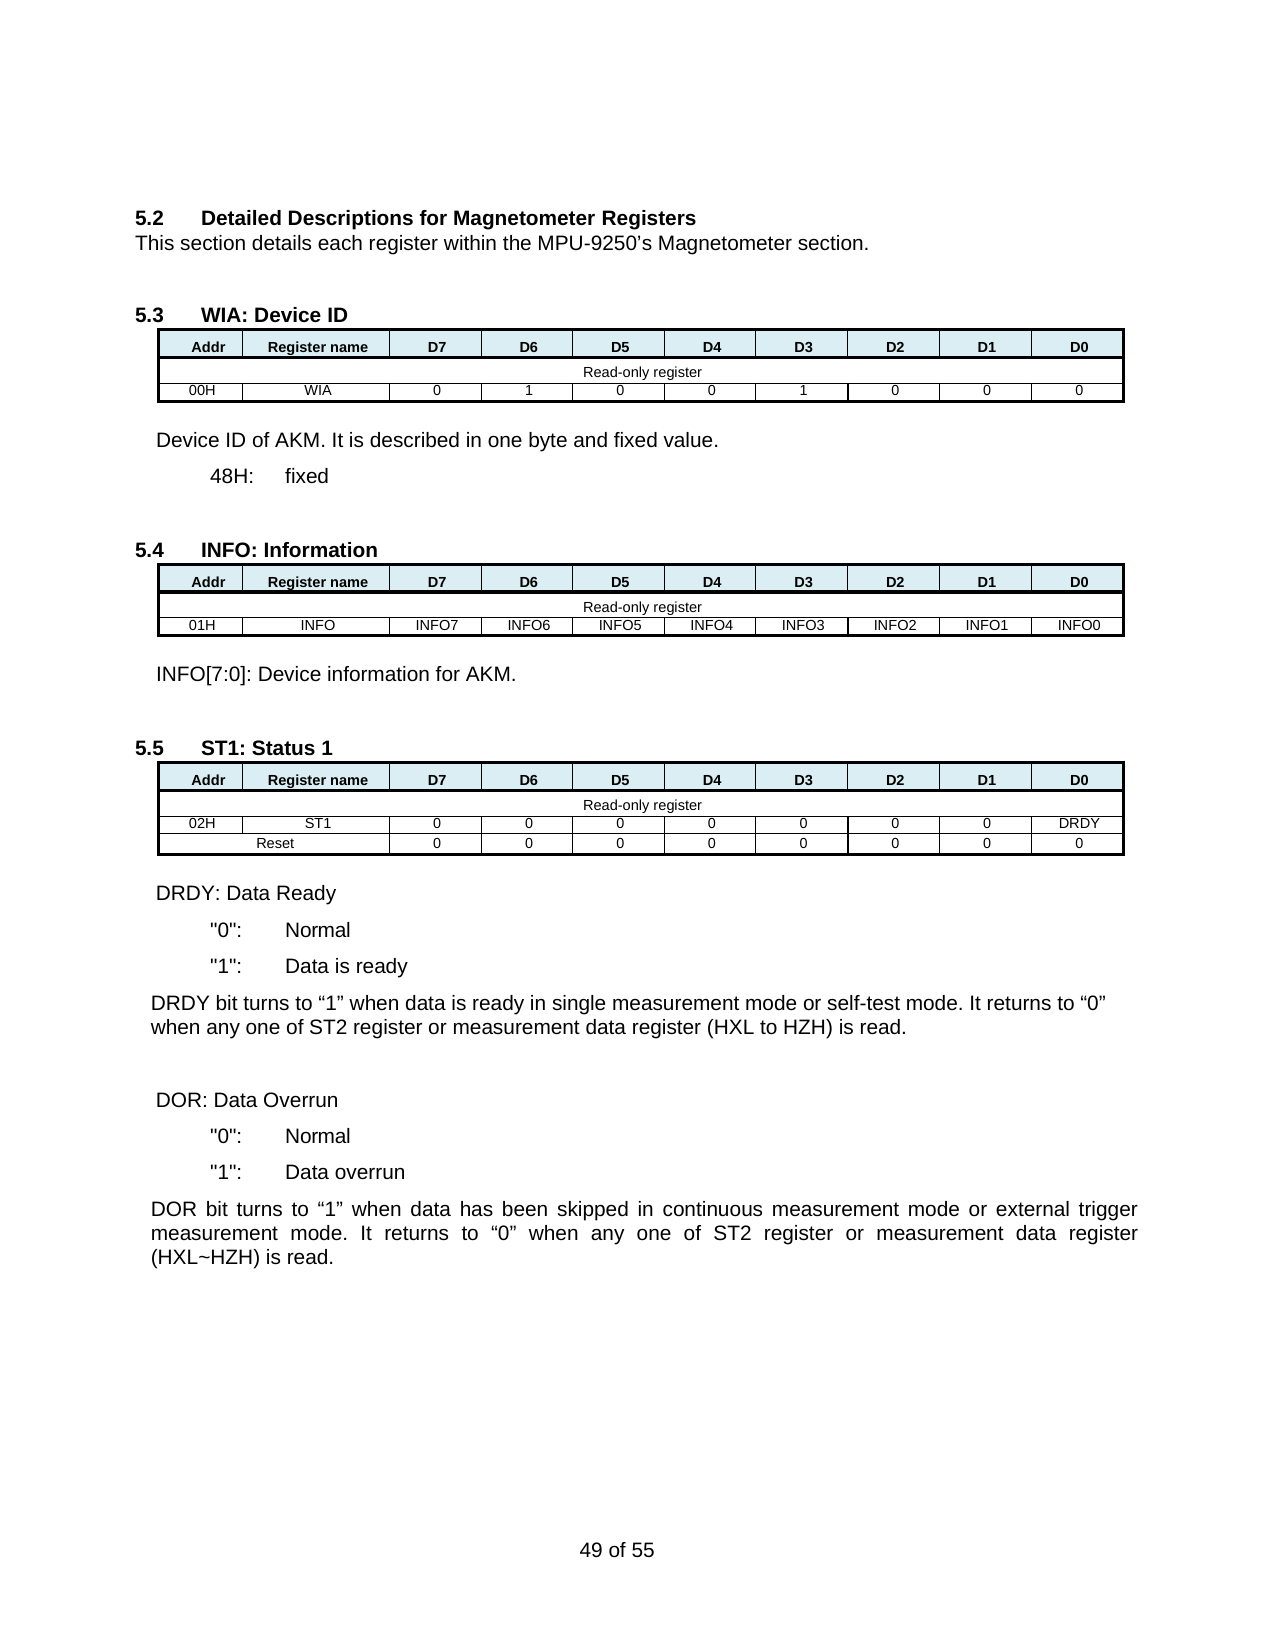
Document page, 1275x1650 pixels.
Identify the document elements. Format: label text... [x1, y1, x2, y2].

text Device ID of AKM. It is described in one byte and fixed value. [156, 428, 1235, 452]
table_cell INFO6 [482, 618, 572, 634]
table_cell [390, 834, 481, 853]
table_header D5 [573, 566, 664, 590]
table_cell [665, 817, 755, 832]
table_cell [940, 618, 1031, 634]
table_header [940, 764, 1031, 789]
subtitle ST1: Status 1 [135, 736, 1235, 760]
text DRDY bit turns to “1” when data is ready in single measurement mode or self-test mode. It returns to “0” when any one of ST2 register or measurement data register (HXL to HZH) is read. [151, 991, 1140, 1038]
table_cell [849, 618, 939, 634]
table_header D5 [573, 331, 664, 356]
table_header D3 [756, 331, 847, 356]
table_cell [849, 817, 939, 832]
subtitle Detailed Descriptions for Magnetometer Registers [135, 206, 1235, 230]
text DOR: Data Overrun "0": Normal [156, 1087, 352, 1148]
table_header D0 [1032, 566, 1122, 590]
table_cell Read-only register [160, 359, 1122, 383]
table_header D0 [1032, 331, 1122, 356]
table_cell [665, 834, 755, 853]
table_header Register name [243, 331, 389, 356]
table_cell 0 [390, 384, 481, 400]
table_header D1 [940, 331, 1031, 356]
table_cell 00H [160, 384, 242, 400]
table_header Register name [243, 566, 389, 590]
text DOR bit turns to “1” when data has been skipped in continuous measurement mode or external trigger measurement mode. It returns to “0” when any one of ST2 register or measurement data register (HXL~HZH) is read. [151, 1197, 1140, 1268]
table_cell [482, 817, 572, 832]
table_cell 0 [573, 384, 664, 400]
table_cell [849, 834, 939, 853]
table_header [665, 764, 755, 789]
text DRDY: Data Ready "0": Normal [156, 881, 352, 941]
subtitle INFO: Information [135, 538, 1235, 562]
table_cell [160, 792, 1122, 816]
table_cell Read-only register [160, 594, 1122, 617]
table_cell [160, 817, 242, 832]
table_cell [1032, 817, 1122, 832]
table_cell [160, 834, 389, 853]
subtitle WIA: Device ID [135, 303, 1235, 327]
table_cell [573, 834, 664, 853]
table_cell 01H [160, 618, 242, 634]
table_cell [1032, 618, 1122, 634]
table_cell 0 [1032, 384, 1122, 400]
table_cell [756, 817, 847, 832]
text 48H: fixed [210, 464, 1235, 488]
table_cell INFO7 [390, 618, 481, 634]
text INFO[7:0]: Device information for AKM. [156, 662, 1235, 686]
table_header Addr [160, 331, 242, 356]
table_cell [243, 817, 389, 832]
table_header D2 [848, 566, 939, 590]
table_header D6 [482, 566, 572, 590]
table_header D6 [482, 331, 572, 356]
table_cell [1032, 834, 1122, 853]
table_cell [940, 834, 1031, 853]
text "1": Data is ready [210, 954, 1235, 978]
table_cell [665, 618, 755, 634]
table_cell WIA [243, 384, 389, 400]
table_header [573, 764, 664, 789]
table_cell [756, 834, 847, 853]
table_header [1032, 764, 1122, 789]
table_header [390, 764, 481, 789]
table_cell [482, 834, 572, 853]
table_header Addr [160, 566, 242, 590]
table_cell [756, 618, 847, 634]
table_header D4 [665, 566, 755, 590]
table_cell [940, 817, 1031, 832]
table_header D7 [390, 331, 481, 356]
table_header D7 [390, 566, 481, 590]
table_header D1 [940, 566, 1031, 590]
table_header D4 [665, 331, 755, 356]
table_cell 1 [756, 384, 847, 400]
table_cell 1 [482, 384, 572, 400]
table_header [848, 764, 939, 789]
table_cell 0 [940, 384, 1031, 400]
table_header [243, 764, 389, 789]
table_cell 0 [849, 384, 939, 400]
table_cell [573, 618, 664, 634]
table_header D3 [756, 566, 847, 590]
text "1": Data overrun [210, 1160, 1235, 1184]
table_header D2 [848, 331, 939, 356]
table_cell 0 [665, 384, 755, 400]
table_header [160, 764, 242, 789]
text This section details each register within the MPU-9250’s Magnetometer section. [135, 231, 1235, 254]
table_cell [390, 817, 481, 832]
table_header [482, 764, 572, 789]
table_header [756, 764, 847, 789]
table_cell INFO [243, 618, 389, 634]
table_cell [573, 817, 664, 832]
